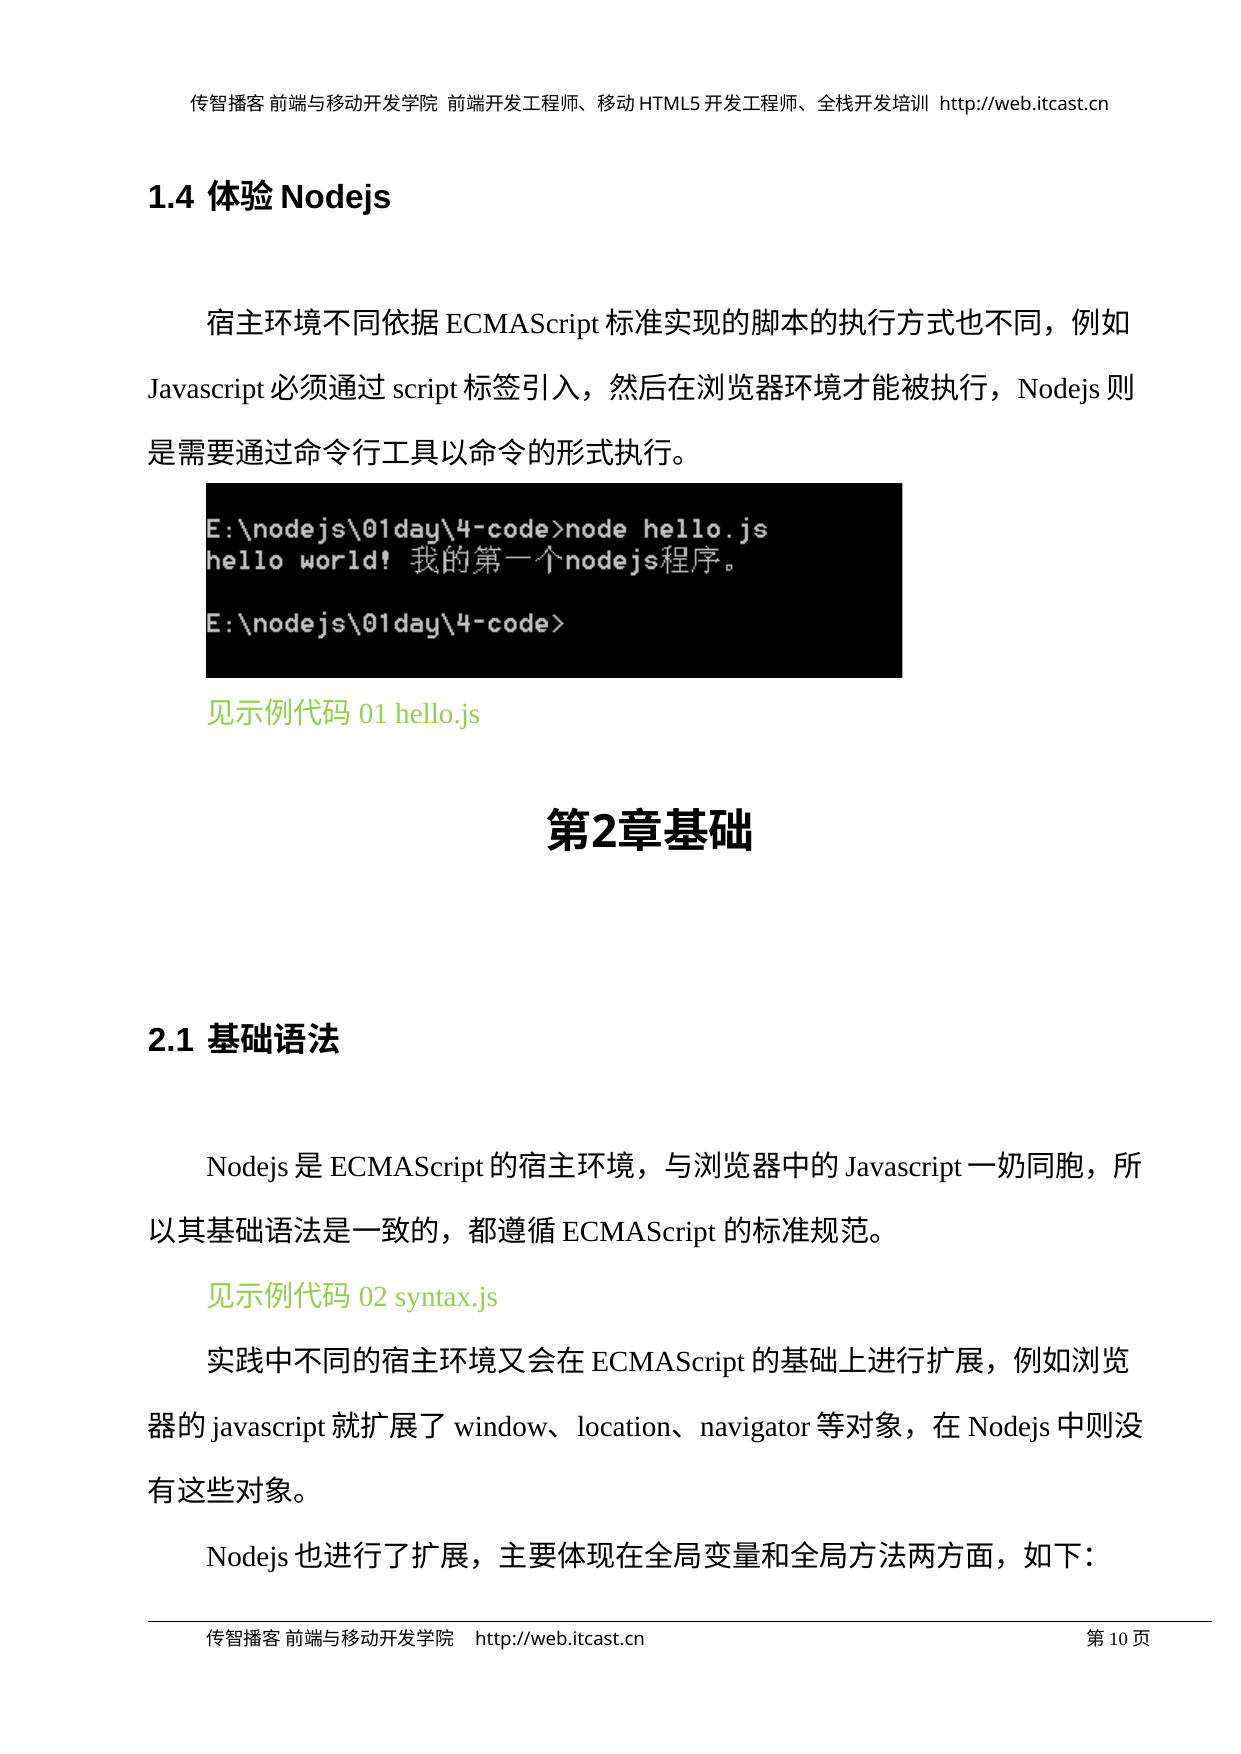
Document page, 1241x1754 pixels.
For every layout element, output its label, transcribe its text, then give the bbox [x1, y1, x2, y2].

text 实践中不同的宿主环境又会在ECMAScript的基础上进行扩展，例如浏览器的javascript就扩展了window、location、navigator等对象，在Nodejs中则没有这些对象。 [148, 1326, 1152, 1521]
subtitle 基础语法 [148, 1004, 1152, 1069]
text Nodejs也进行了扩展，主要体现在全局变量和全局方法两方面，如下： [148, 1521, 1152, 1586]
text 宿主环境不同依据ECMAScript标准实现的脚本的执行方式也不同，例如Javascript必须通过script标签引入，然后在浏览器环境才能被执行，Nodejs则是需要通过命令行工具以命令的形式执行。 [148, 289, 1152, 484]
text 见示例代码 02 syntax.js [148, 1261, 1152, 1326]
subtitle 基础 [148, 779, 1152, 877]
picture [206, 483, 903, 678]
text Nodejs是ECMAScript的宿主环境，与浏览器中的Javascript一奶同胞，所以其基础语法是一致的，都遵循ECMAScript 的标准规范。 [148, 1131, 1152, 1261]
text 见示例代码 01 hello.js [148, 679, 1152, 744]
subtitle 体验Nodejs [148, 162, 1152, 227]
